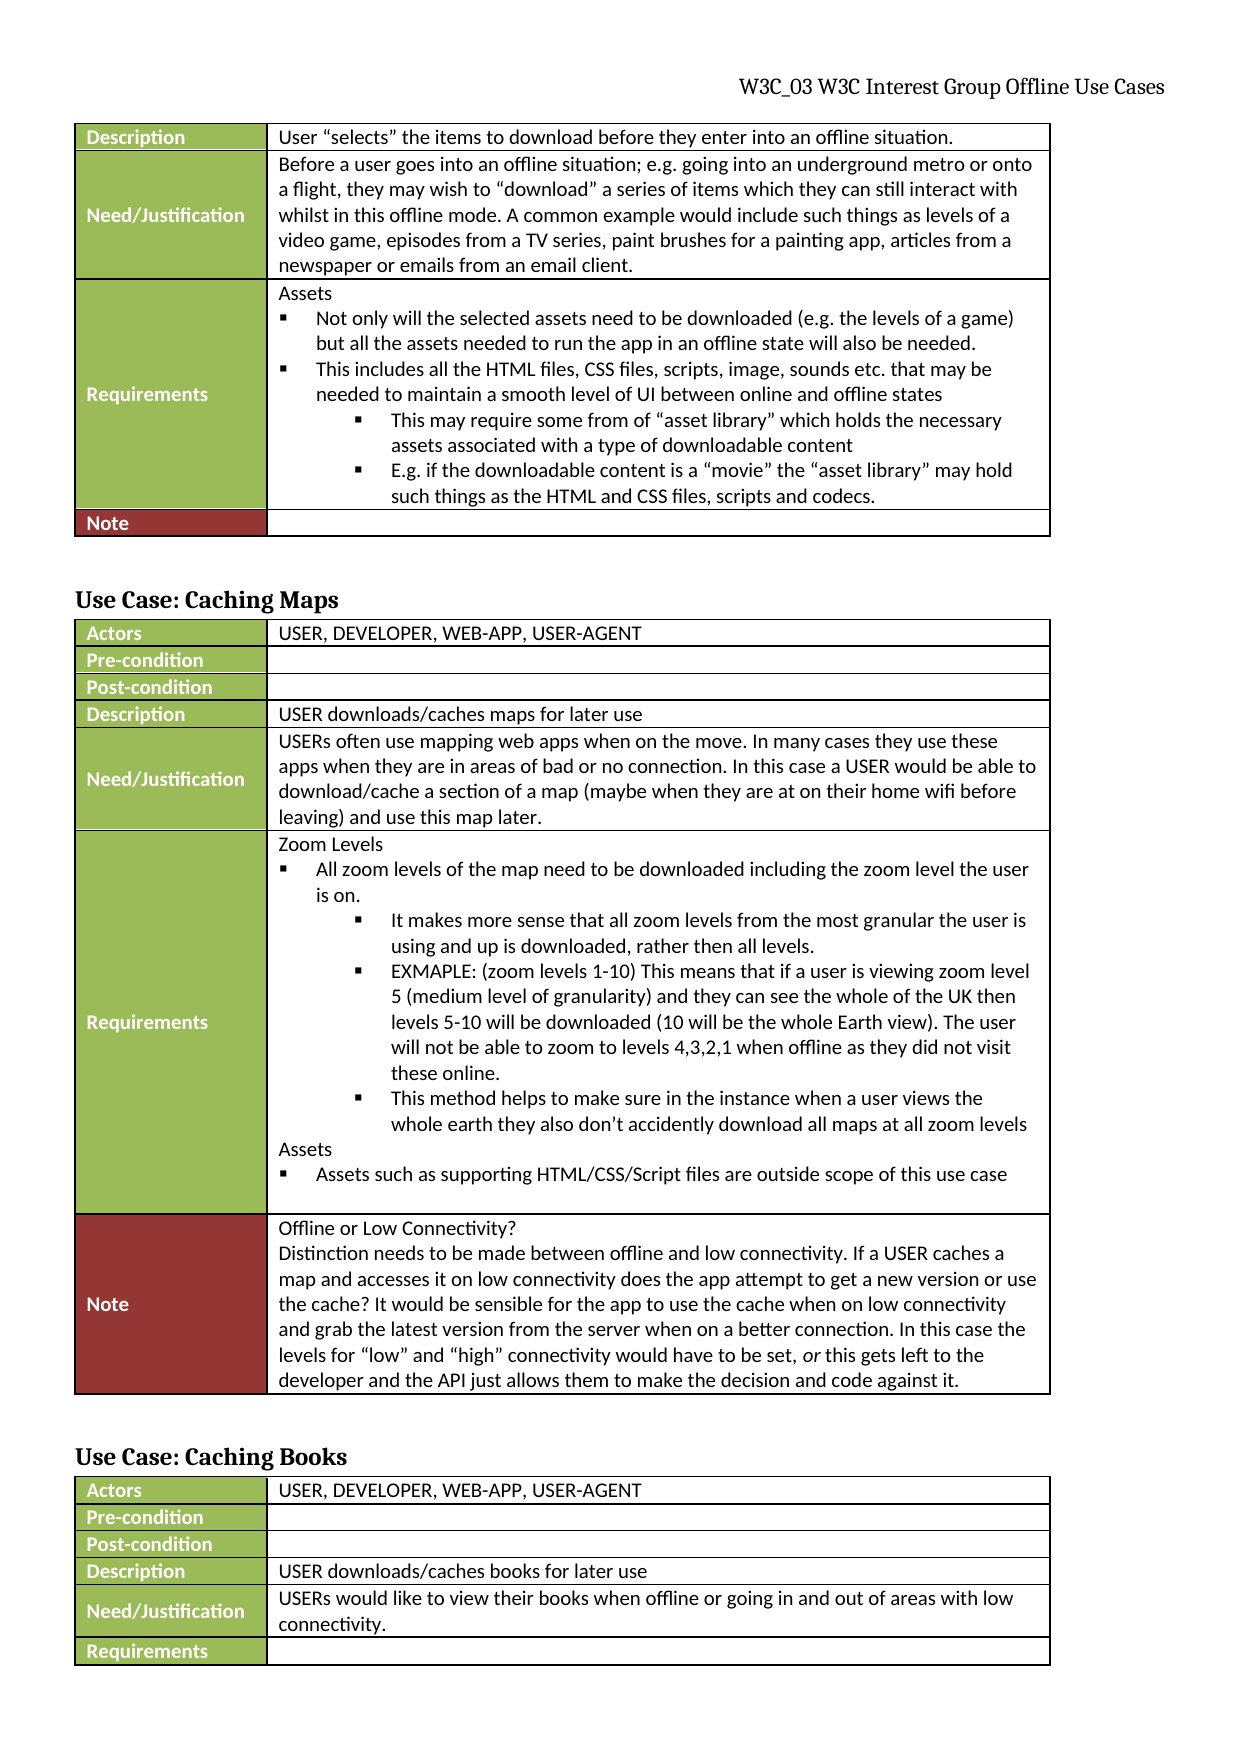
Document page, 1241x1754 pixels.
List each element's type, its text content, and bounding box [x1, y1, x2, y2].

table_cell Description [76, 1558, 266, 1584]
table_cell USERs often use mapping web apps when on the move. In many cases they use these apps when they are in areas of bad or no connection. In this case a USER would be able to download/cache a section of a map (maybe when they are at on their home wifi before leaving) and use this map later. [268, 728, 1049, 829]
table_cell Need/Justification [76, 151, 266, 278]
table_cell Description [76, 701, 266, 726]
table_cell Description [76, 124, 266, 149]
table_cell Note [76, 510, 266, 535]
table_cell User “selects” the items to download before they enter into an offline situation. [268, 124, 1049, 149]
table_header Actors [76, 1477, 267, 1503]
table_cell [268, 510, 1049, 535]
table_cell [268, 647, 1049, 672]
table_cell USERs would like to view their books when offline or going in and out of areas with low connectivity. [268, 1585, 1049, 1636]
table_header Actors [76, 620, 266, 645]
table_cell Pre-condition [76, 647, 266, 672]
table_cell [268, 1638, 1049, 1664]
table_cell Post-condition [76, 674, 266, 699]
table_cell Need/Justification [76, 1585, 266, 1636]
table_cell Requirements [76, 1638, 266, 1664]
table_cell Zoom Levels All zoom levels of the map need to be downloaded including the zoom level the user is on. It makes more sense that all zoom levels from the most granular the user is using and up is downloaded, rather then all levels. EXMAPLE: (zoom levels 1-10) This means that if a user is viewing zoom level 5 (medium level of granularity) and they can see the whole of the UK then levels 5-10 will be downloaded (10 will be the whole Earth view). The user will not be able to zoom to levels 4,3,2,1 when offline as they did not visit these online. This method helps to make sure in the instance when a user views the whole earth they also don’t accidently download all maps at all zoom levels Assets Assets such as supporting HTML/CSS/Script files are outside scope of this use case [268, 831, 1049, 1213]
subtitle Use Case: Caching Maps [75, 586, 1165, 614]
table_cell Before a user goes into an offline situation; e.g. going into an underground metro or onto a flight, they may wish to “download” a series of items which they can still interact with whilst in this offline mode. A common example would include such things as levels of a video game, episodes from a TV series, paint brushes for a painting app, articles from a newspaper or emails from an email client. [268, 151, 1049, 278]
table_cell USER downloads/caches maps for later use [268, 701, 1049, 726]
table_cell Post-condition [76, 1531, 266, 1557]
table_cell Need/Justification [76, 728, 266, 829]
subtitle Use Case: Caching Books [75, 1443, 1165, 1472]
table_cell USER downloads/caches books for later use [268, 1558, 1049, 1584]
table_cell [268, 1531, 1049, 1557]
table_cell Requirements [76, 280, 266, 508]
table_cell [268, 1505, 1049, 1530]
table_cell Assets Not only will the selected assets need to be downloaded (e.g. the levels of a game) but all the assets needed to run the app in an offline state will also be needed. This includes all the HTML files, CSS files, scripts, image, sounds etc. that may be needed to maintain a smooth level of UI between online and offline states This may require some from of “asset library” which holds the necessary assets associated with a type of downloadable content E.g. if the downloadable content is a “movie” the “asset library” may hold such things as the HTML and CSS files, scripts and codecs. [268, 280, 1049, 508]
table_cell Pre-condition [76, 1505, 266, 1530]
table_header USER, DEVELOPER, WEB-APP, USER-AGENT [268, 1477, 1049, 1503]
table_cell Offline or Low Connectivity? Distinction needs to be made between offline and low connectivity. If a USER caches a map and accesses it on low connectivity does the app attempt to get a new version or use the cache? It would be sensible for the app to use the cache when on low connectivity and grab the latest version from the server when on a better connection. In this case the levels for “low” and “high” connectivity would have to be set, or this gets left to the developer and the API just allows them to make the decision and code against it. [268, 1215, 1049, 1393]
table_cell [268, 674, 1049, 699]
table_cell Requirements [76, 831, 266, 1213]
table_header USER, DEVELOPER, WEB-APP, USER-AGENT [268, 620, 1049, 645]
table_cell Note [76, 1215, 266, 1393]
